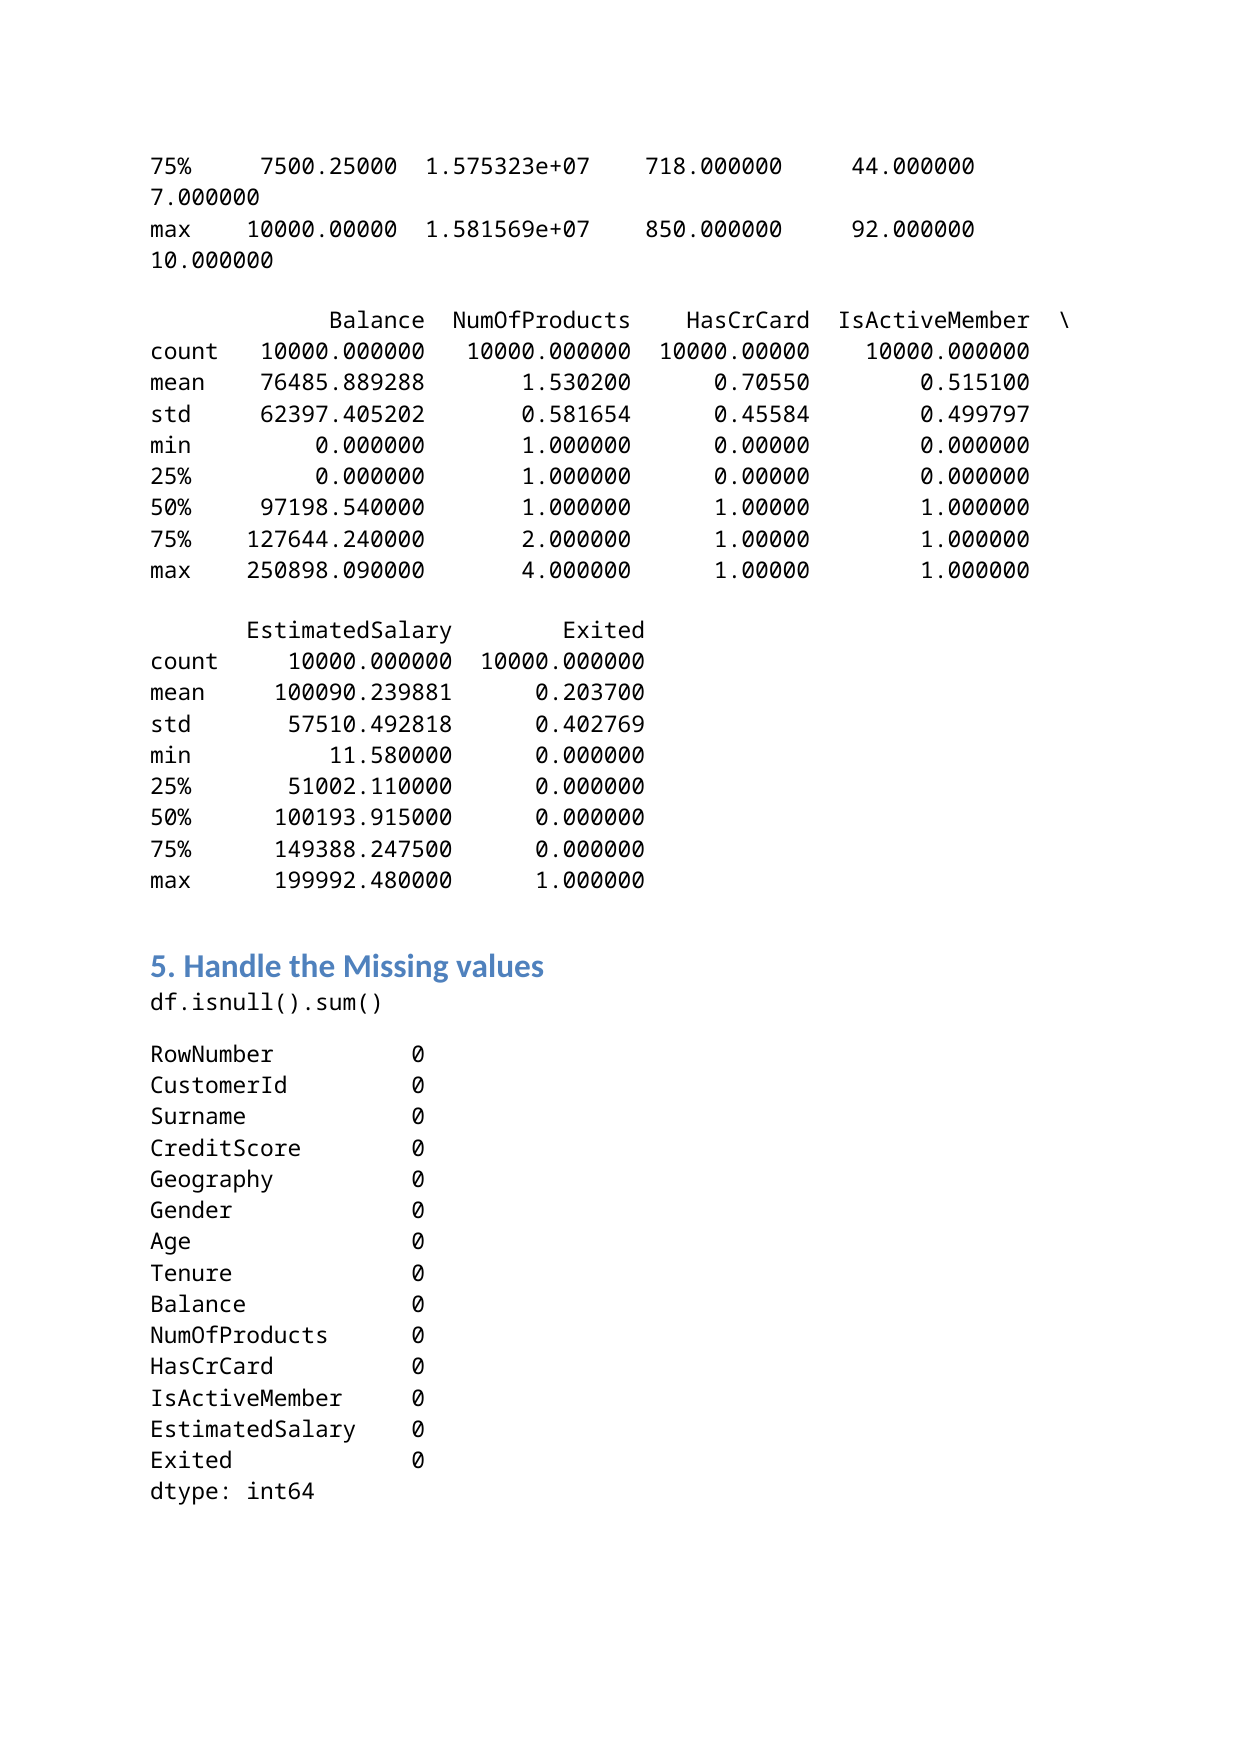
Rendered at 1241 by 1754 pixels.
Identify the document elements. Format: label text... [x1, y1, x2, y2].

text df.isnull().sum() [150, 986, 1090, 1017]
text RowNumber 0 CustomerId 0 Surname 0 CreditScore 0 Geography 0 Gender 0 Age 0 Tenure 0 Balance 0 NumOfProducts 0 HasCrCard 0 IsActiveMember 0 EstimatedSalary 0 Exited 0 dtype: int64 [150, 1038, 1090, 1507]
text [150, 150, 1090, 895]
subtitle 5. Handle the Missing values [150, 945, 1090, 986]
